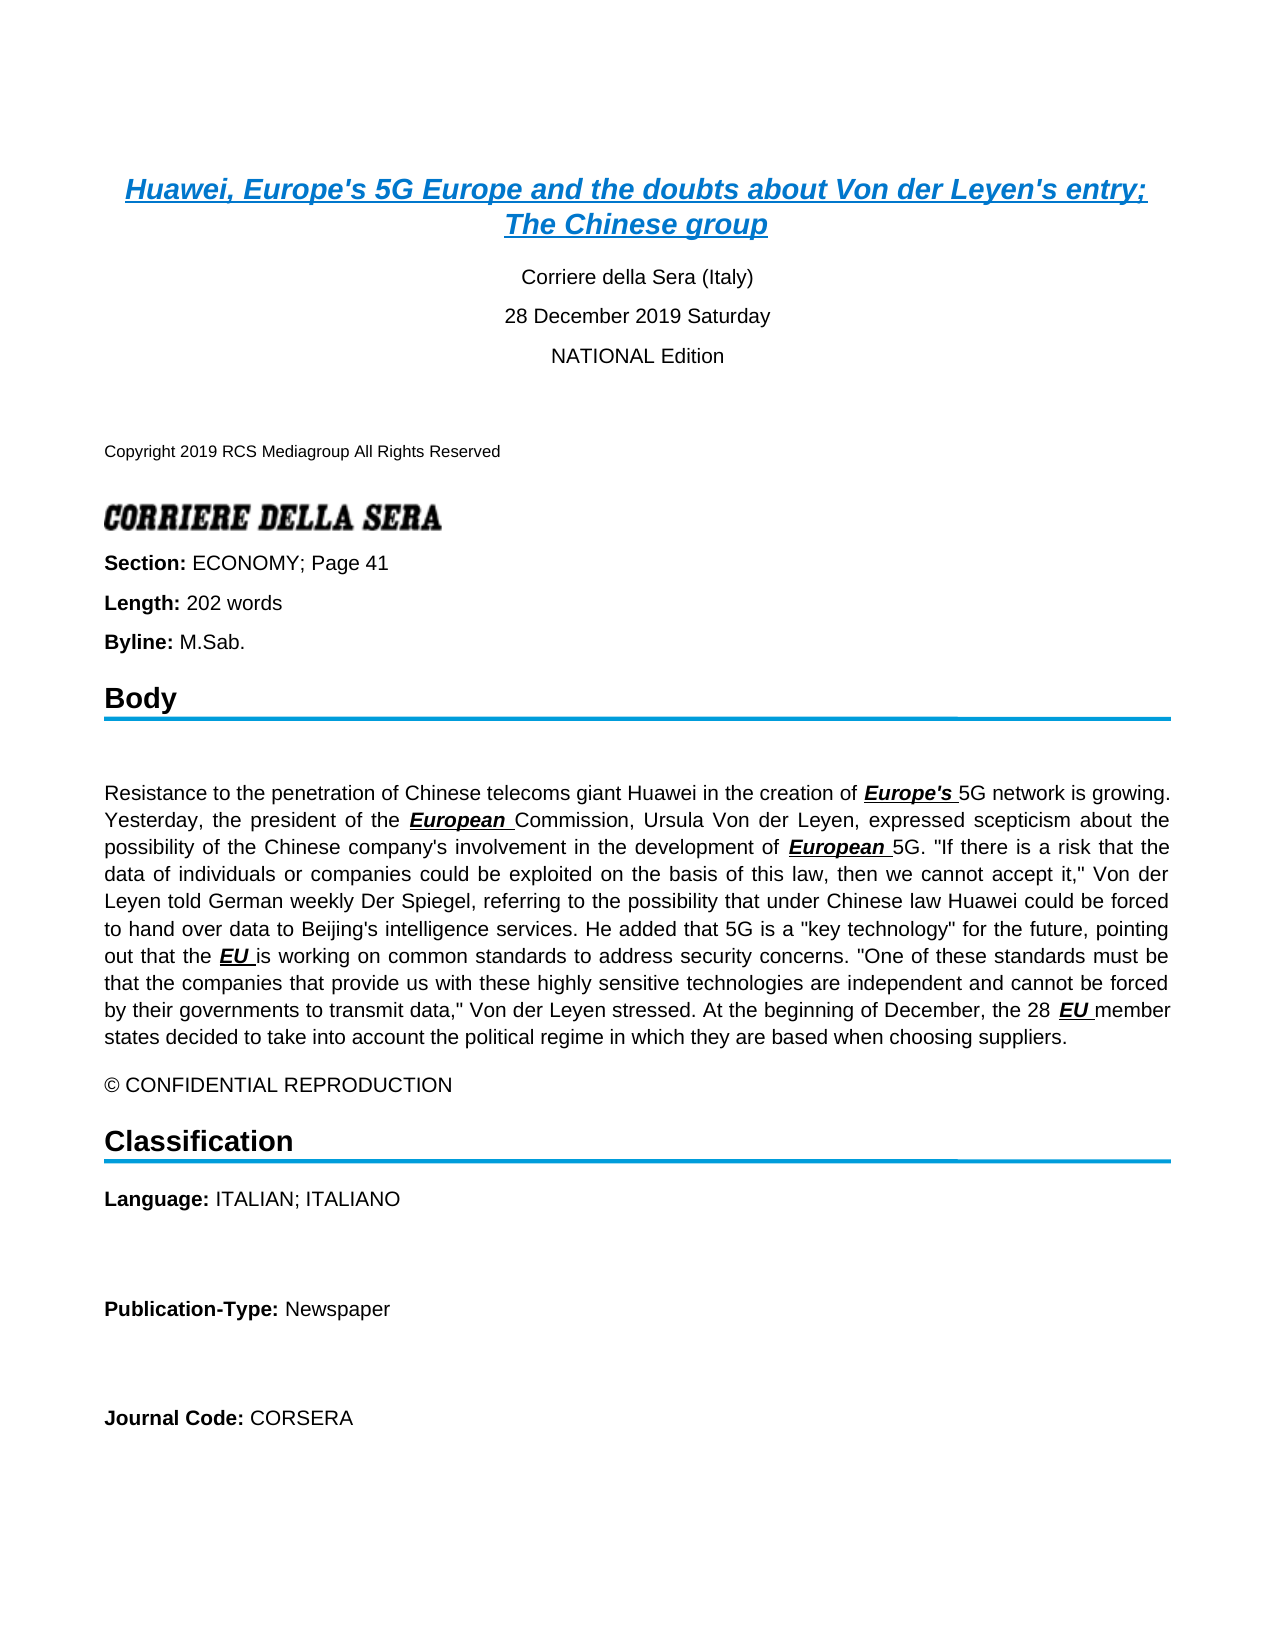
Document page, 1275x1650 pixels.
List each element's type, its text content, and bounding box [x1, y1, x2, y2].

text Corriere della Sera (Italy) [104, 262, 1171, 289]
text 28 December 2019 Saturday [104, 301, 1171, 328]
text Publication-Type: Newspaper [104, 1293, 1171, 1378]
text Resistance to the penetration of Chinese telecoms giant Huawei in the creation of Europe's 5G network is growing. Yesterday, the president of the European Commission, Ursula Von der Leyen, expressed scepticism about the possibility of the Chinese company's involvement in the development of European 5G. "If there is a risk that the data of individuals or companies could be exploited on the basis of this law, then we cannot accept it," Von der Leyen told German weekly Der Spiegel, referring to the possibility that under Chinese law Huawei could be forced to hand over data to Beijing's intelligence services. He added that 5G is a "key technology" for the future, pointing out that the EU is working on common standards to address security concerns. "One of these standards must be that the companies that provide us with these highly sensitive technologies are independent and cannot be forced by their governments to transmit data," Von der Leyen stressed. At the beginning of December, the 28 EU member states decided to take into account the political regime in which they are based when choosing suppliers. [104, 778, 1171, 1049]
text Language: ITALIAN; ITALIANO [104, 1184, 1171, 1268]
text Section: ECONOMY; Page 41 [104, 548, 1171, 575]
picture [104, 502, 442, 536]
text © CONFIDENTIAL REPRODUCTION [104, 1069, 1171, 1097]
text Body [104, 679, 1171, 714]
text NATIONAL Edition [104, 341, 1171, 368]
text Classification [104, 1122, 1171, 1157]
text Huawei, Europe's 5G Europe and the doubts about Von der Leyen's entry; The Chinese group [104, 170, 1171, 241]
text Byline: M.Sab. [104, 627, 1171, 654]
text Journal Code: CORSERA [104, 1403, 1171, 1487]
text Length: 202 words [104, 587, 1171, 614]
text Copyright 2019 RCS Mediagroup All Rights Reserved [104, 409, 1171, 461]
